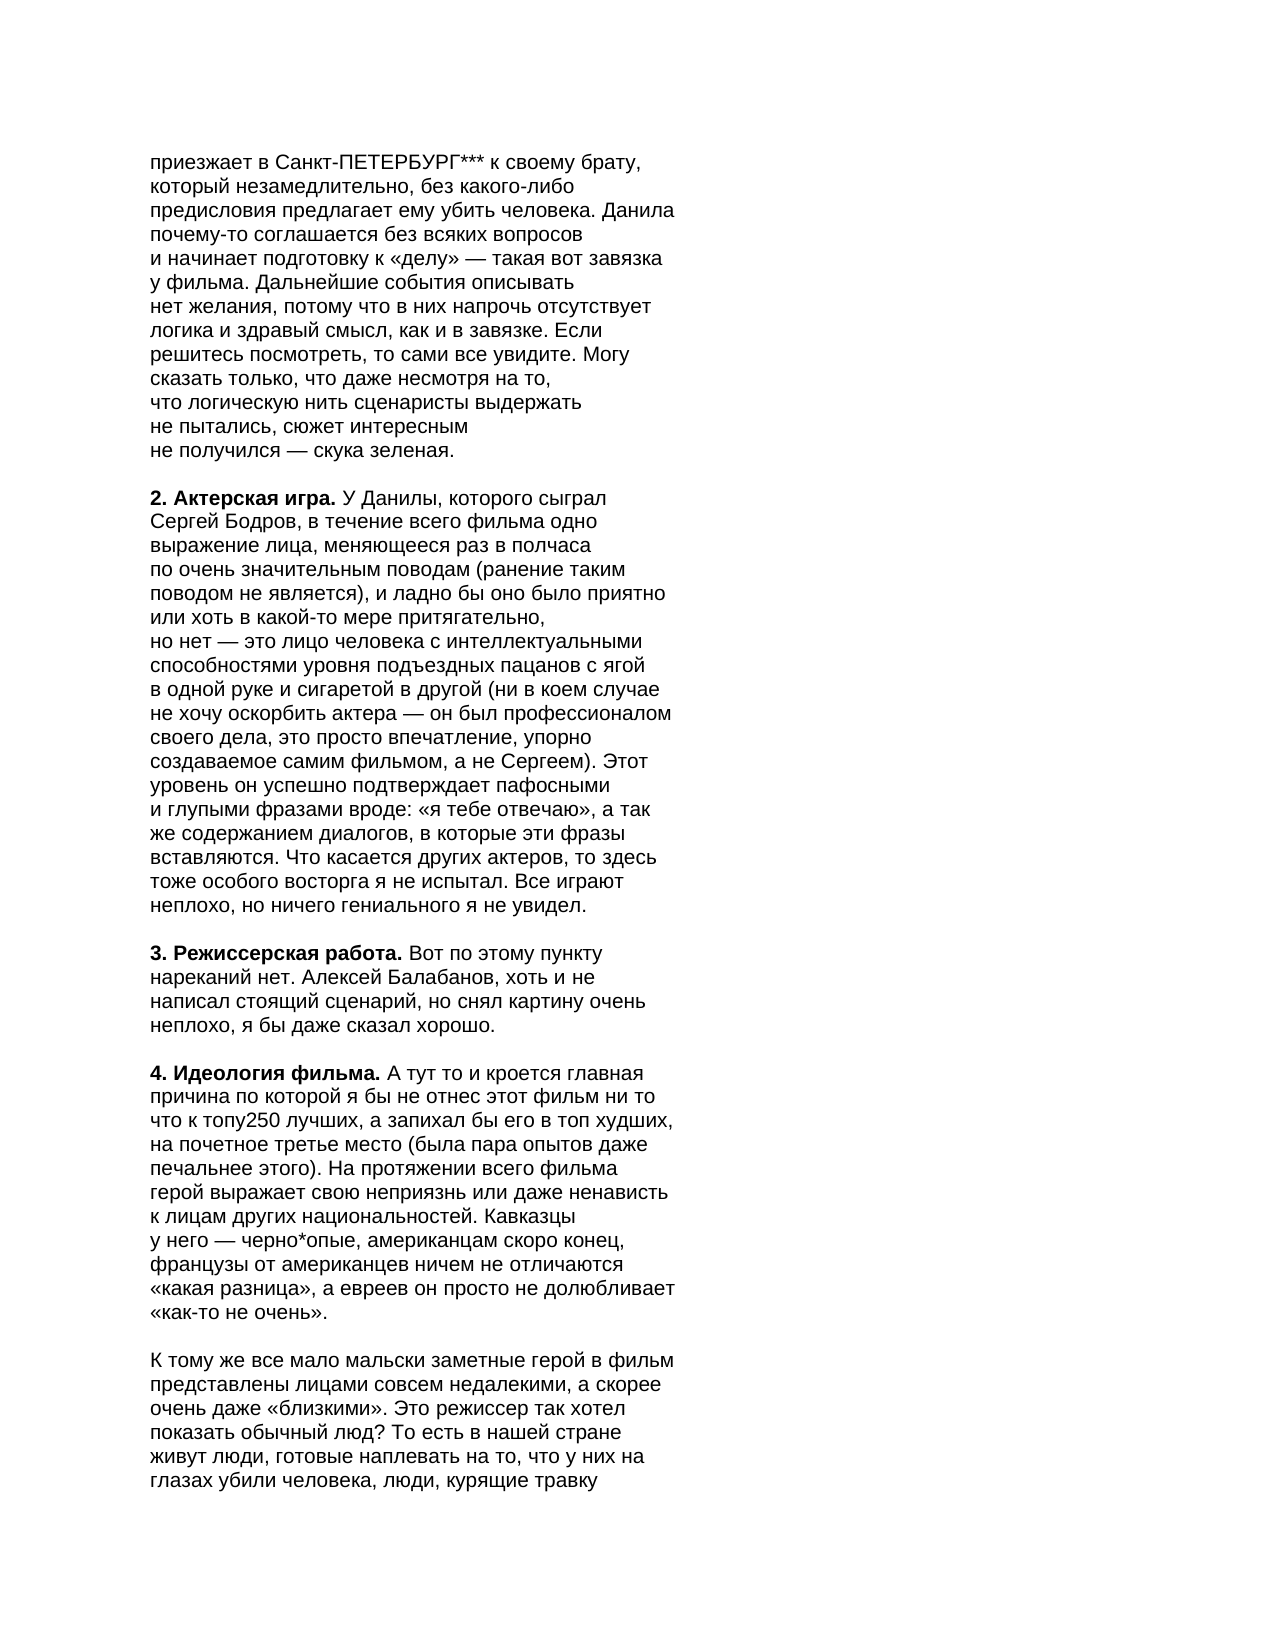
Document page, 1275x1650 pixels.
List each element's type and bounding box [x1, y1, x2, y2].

table_header [150, 150, 675, 1492]
